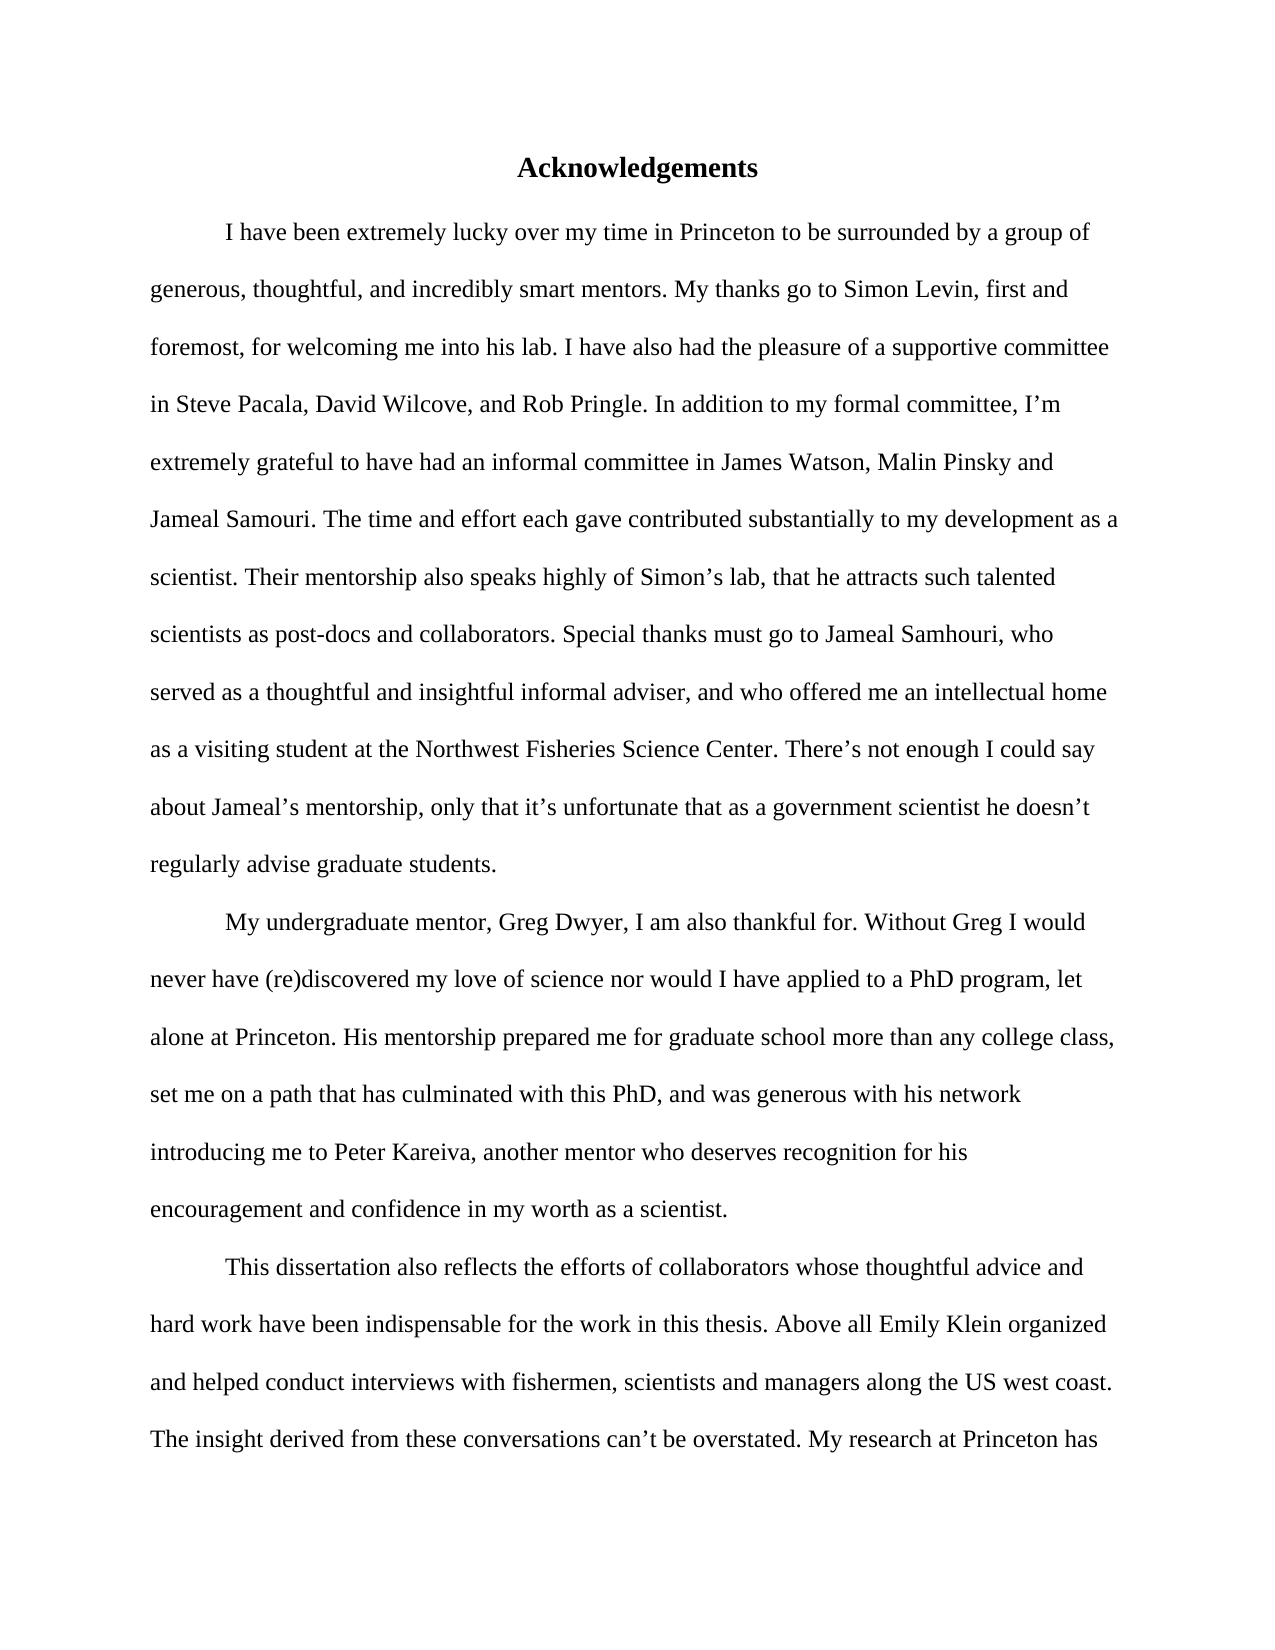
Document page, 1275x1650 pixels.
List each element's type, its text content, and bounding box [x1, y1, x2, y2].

text I have been extremely lucky over my time in Princeton to be surrounded by a group of generous, thoughtful, and incredibly smart mentors. My thanks go to Simon Levin, first and foremost, for welcoming me into his lab. I have also had the pleasure of a supportive committee in Steve Pacala, David Wilcove, and Rob Pringle. In addition to my formal committee, I’m extremely grateful to have had an informal committee in James Watson, Malin Pinsky and Jameal Samouri. The time and effort each gave contributed substantially to my development as a scientist. Their mentorship also speaks highly of Simon’s lab, that he attracts such talented scientists as post-docs and collaborators. Special thanks must go to Jameal Samhouri, who served as a thoughtful and insightful informal adviser, and who offered me an intellectual home as a visiting student at the Northwest Fisheries Science Center. There’s not enough I could say about Jameal’s mentorship, only that it’s unfortunate that as a government scientist he doesn’t regularly advise graduate students. [150, 217, 1125, 878]
text My undergraduate mentor, Greg Dwyer, I am also thankful for. Without Greg I would never have (re)discovered my love of science nor would I have applied to a PhD program, let alone at Princeton. His mentorship prepared me for graduate school more than any college class, set me on a path that has culminated with this PhD, and was generous with his network introducing me to Peter Kareiva, another mentor who deserves recognition for his encouragement and confidence in my worth as a scientist. [150, 907, 1125, 1223]
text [150, 1252, 1125, 1453]
text Acknowledgements [150, 150, 1125, 183]
